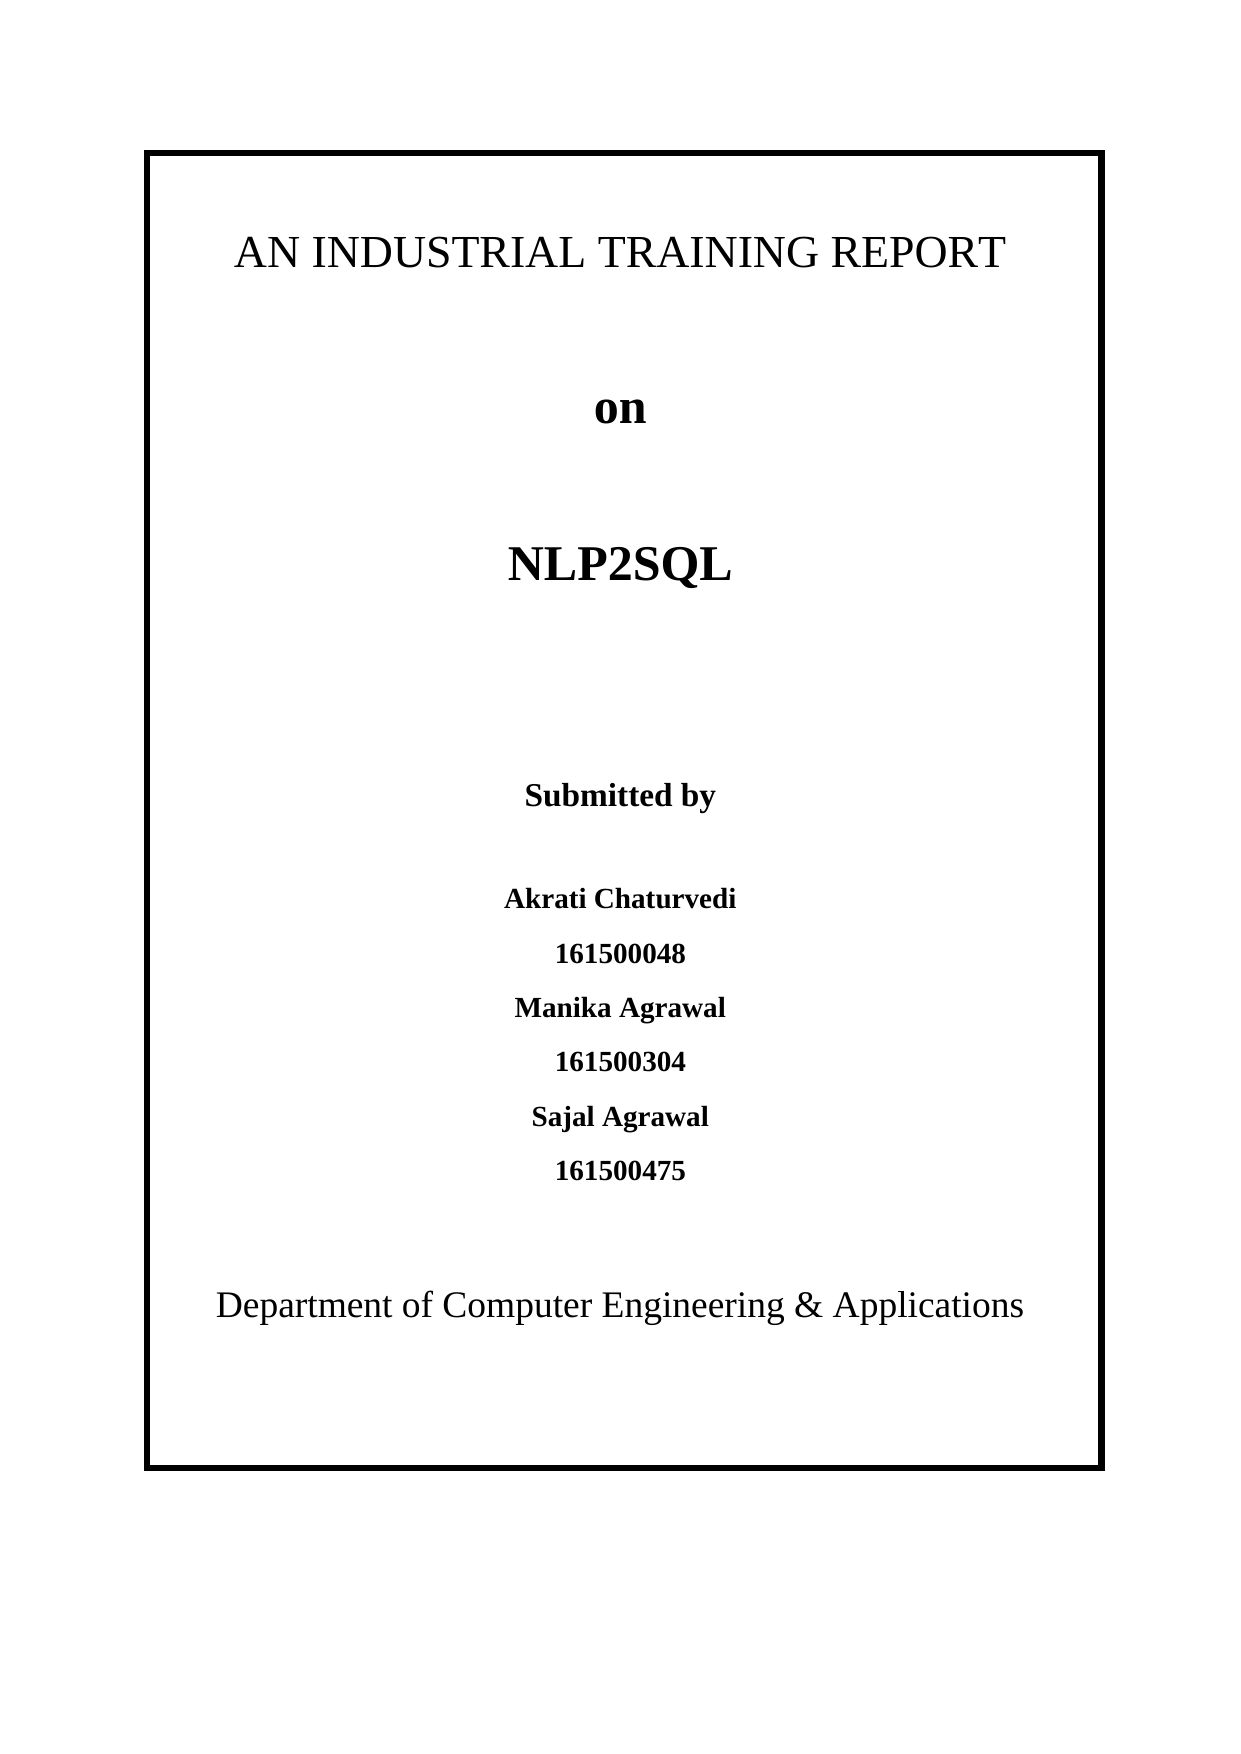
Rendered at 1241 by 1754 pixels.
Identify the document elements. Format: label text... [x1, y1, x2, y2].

text 161500048 [150, 929, 1098, 969]
text Department of Computer Engineering & Applications [150, 1276, 1098, 1325]
text Manika Agrawal [150, 984, 1098, 1024]
text AN INDUSTRIAL TRAINING REPORT [150, 219, 1098, 278]
text NLP2SQL [150, 527, 1098, 591]
text on [150, 371, 1098, 434]
text Submitted by [150, 769, 1098, 813]
text 161500304 [150, 1038, 1098, 1078]
text Akrati Chaturvedi [150, 875, 1098, 915]
text Sajal Agrawal [150, 1093, 1098, 1132]
text 161500475 [150, 1147, 1098, 1187]
